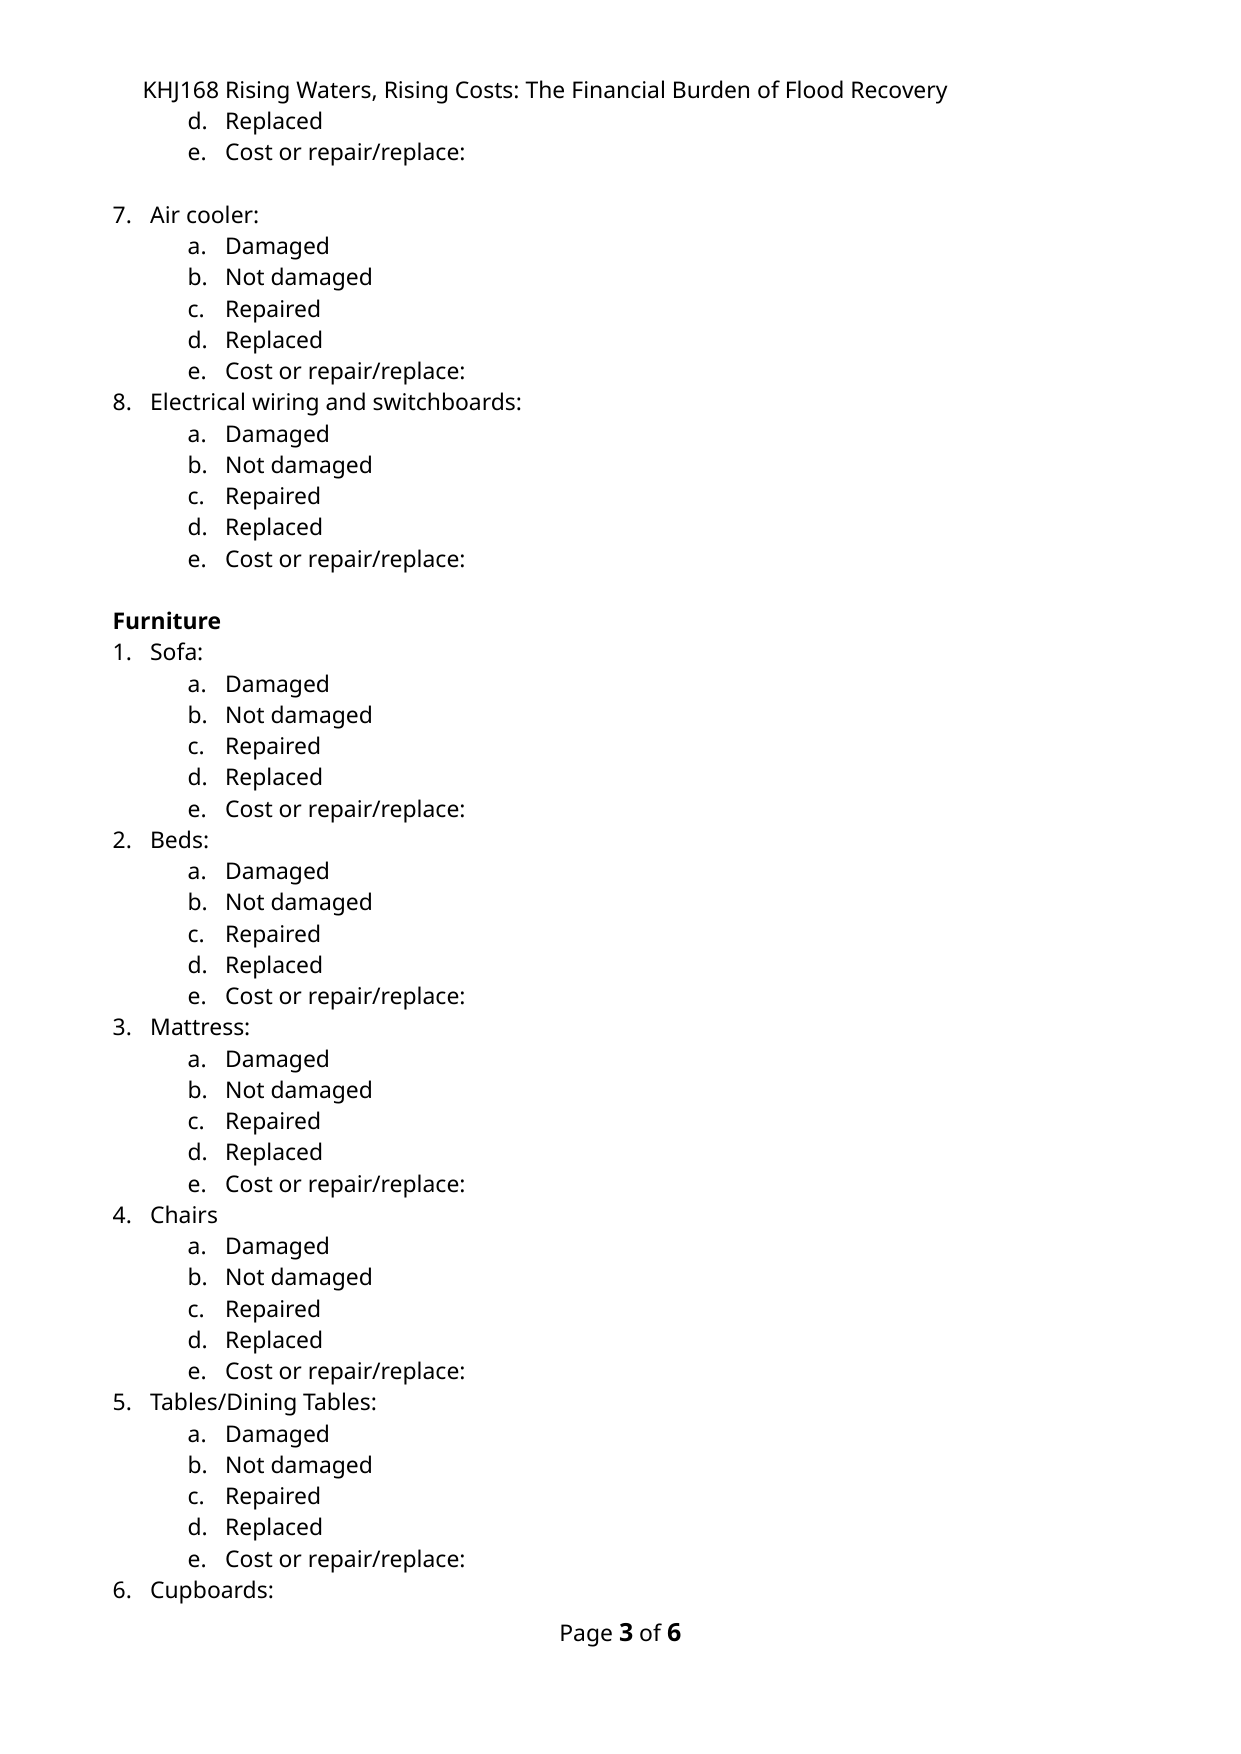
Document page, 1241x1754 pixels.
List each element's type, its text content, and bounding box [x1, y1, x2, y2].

list Not damaged [187, 886, 1165, 917]
list Beds: [112, 824, 1165, 855]
list Replaced [187, 761, 1165, 792]
list Repaired [187, 730, 1165, 761]
list Repaired [187, 917, 1165, 949]
list Replaced [187, 1136, 1165, 1167]
list Damaged [187, 855, 1165, 886]
list Cost or repair/replace: [187, 980, 1165, 1011]
list Repaired [187, 292, 1165, 324]
list Mattress: [112, 1011, 1165, 1042]
list Replaced [187, 105, 1165, 136]
text Furniture [75, 605, 1165, 636]
list Cost or repair/replace: [187, 542, 1165, 574]
list Cupboards: [112, 1574, 1165, 1605]
list Replaced [187, 324, 1165, 355]
list Cost or repair/replace: [187, 136, 1165, 167]
list Replaced [187, 1324, 1165, 1355]
list Not damaged [187, 699, 1165, 730]
list Damaged [187, 667, 1165, 699]
list Repaired [187, 1480, 1165, 1511]
list Not damaged [187, 1449, 1165, 1480]
list Air cooler: [112, 199, 1165, 230]
list Repaired [187, 1105, 1165, 1136]
list Not damaged [187, 1261, 1165, 1292]
list Electrical wiring and switchboards: [112, 386, 1165, 417]
list Cost or repair/replace: [187, 1542, 1165, 1574]
list Chairs [112, 1199, 1165, 1230]
list Cost or repair/replace: [187, 1355, 1165, 1386]
list Damaged [187, 1042, 1165, 1074]
list Not damaged [187, 261, 1165, 292]
list Not damaged [187, 449, 1165, 480]
list Damaged [187, 417, 1165, 449]
list Replaced [187, 949, 1165, 980]
list Sofa: [112, 636, 1165, 667]
list Damaged [187, 1230, 1165, 1261]
list Damaged [187, 230, 1165, 261]
list Cost or repair/replace: [187, 355, 1165, 386]
list Replaced [187, 511, 1165, 542]
list Repaired [187, 1292, 1165, 1324]
list Not damaged [187, 1074, 1165, 1105]
list Cost or repair/replace: [187, 1167, 1165, 1199]
list Damaged [187, 1417, 1165, 1449]
list Repaired [187, 480, 1165, 511]
list Cost or repair/replace: [187, 792, 1165, 824]
list Replaced [187, 1511, 1165, 1542]
list Tables/Dining Tables: [112, 1386, 1165, 1417]
